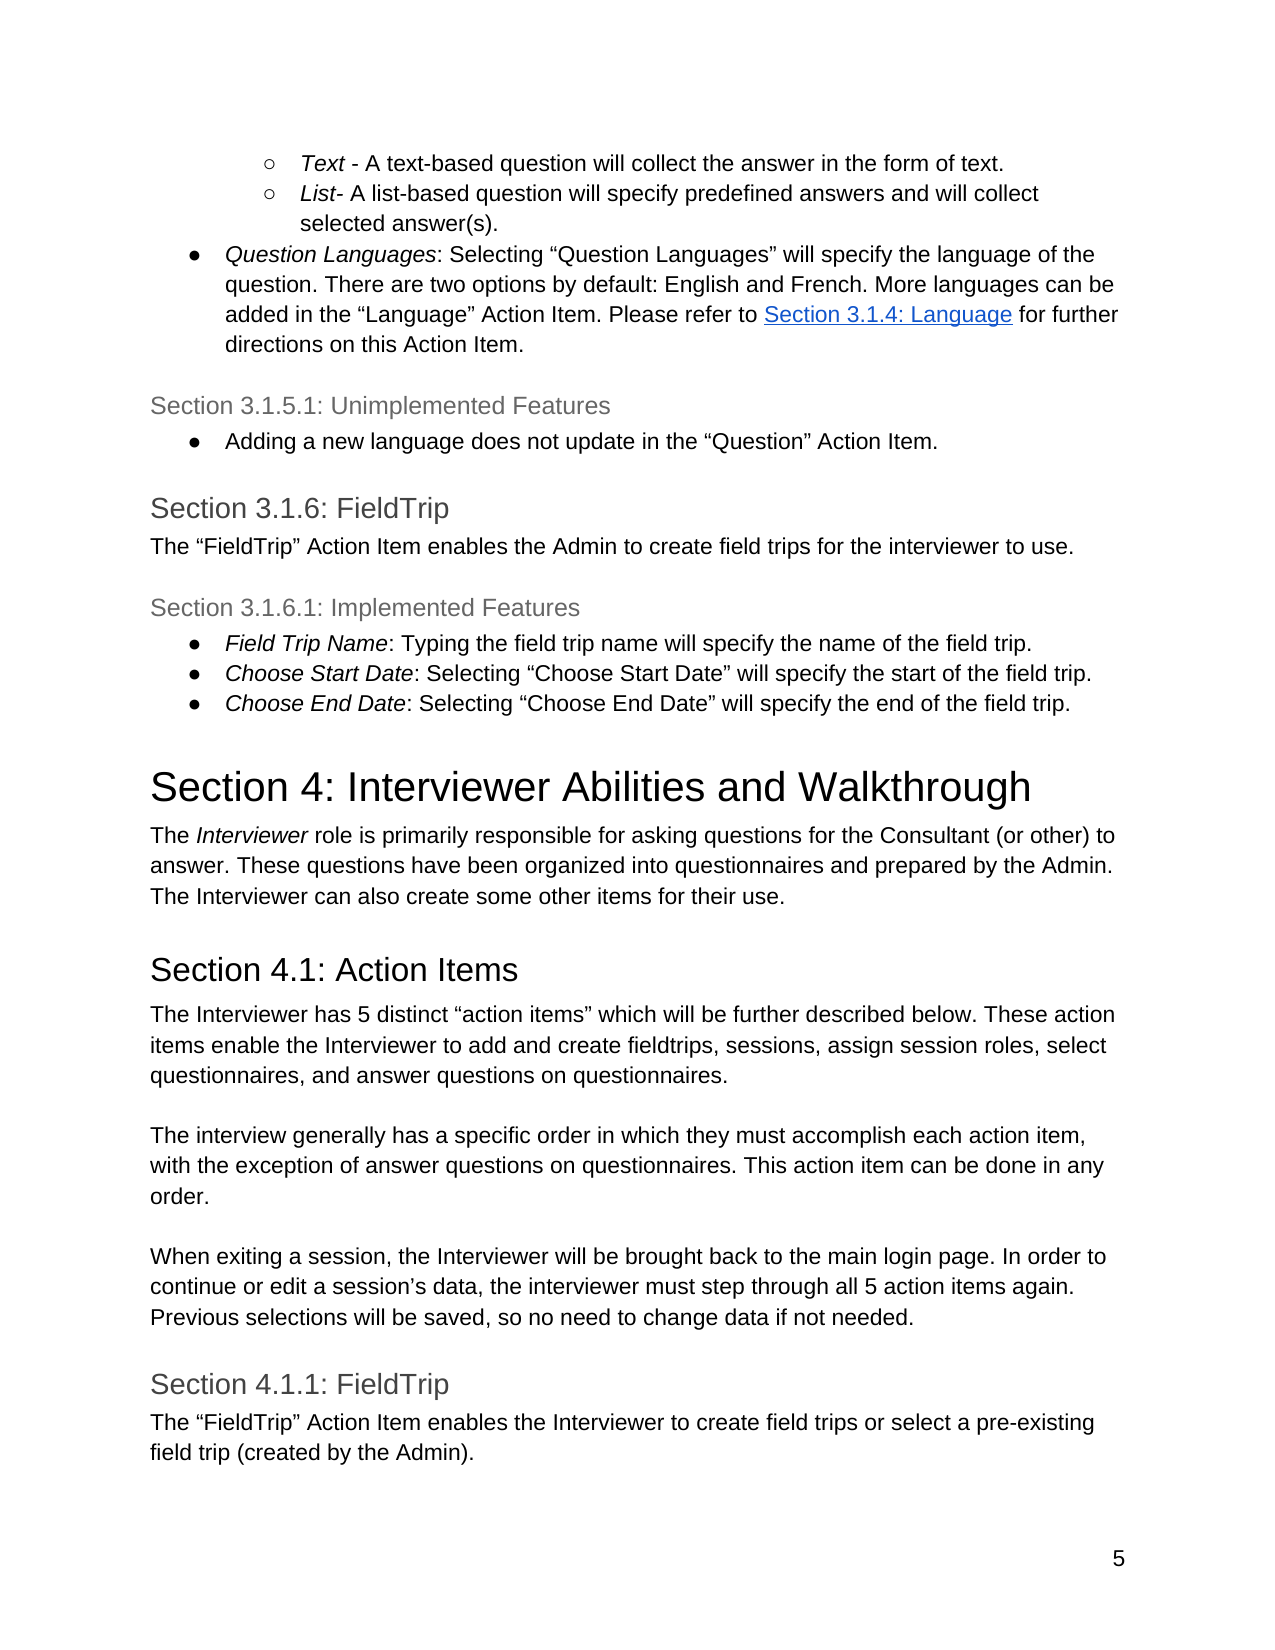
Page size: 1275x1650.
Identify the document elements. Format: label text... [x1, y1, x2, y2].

list Choose Start Date: Selecting “Choose Start Date” will specify the start of the field trip. [187, 660, 1125, 686]
subtitle Section 3.1.5.1: Unimplemented Features [150, 391, 1125, 419]
text The “FieldTrip” Action Item enables the Interviewer to create field trips or select a pre-existing field trip (created by the Admin). [150, 1409, 1125, 1465]
list Text - A text-based question will collect the answer in the form of text. [262, 150, 1125, 176]
text The Interviewer has 5 distinct “action items” which will be further described below. These action items enable the Interviewer to add and create fieldtrips, sessions, assign session roles, select questionnaires, and answer questions on questionnaires. [150, 1001, 1125, 1088]
text The “FieldTrip” Action Item enables the Admin to create field trips for the interviewer to use. [150, 533, 1125, 559]
text The interview generally has a specific order in which they must accomplish each action item, with the exception of answer questions on questionnaires. This action item can be done in any order. [150, 1122, 1125, 1209]
subtitle Section 4: Interviewer Abilities and Walkthrough [150, 762, 1125, 810]
list Question Languages: Selecting “Question Languages” will specify the language of the question. There are two options by default: English and French. More languages can be added in the “Language” Action Item. Please refer to Section 3.1.4: Language for further directions on this Action Item. [187, 241, 1125, 358]
list Choose End Date: Selecting “Choose End Date” will specify the end of the field trip. [187, 690, 1125, 716]
subtitle Section 3.1.6.1: Implemented Features [150, 592, 1125, 621]
subtitle Section 3.1.6: FieldTrip [150, 491, 1125, 525]
list Adding a new language does not update in the “Question” Action Item. [187, 428, 1125, 454]
list Field Trip Name: Typing the field trip name will specify the name of the field trip. [187, 629, 1125, 656]
list List- A list-based question will specify predefined answers and will collect selected answer(s). [262, 180, 1125, 237]
subtitle Section 4.1.1: FieldTrip [150, 1367, 1125, 1401]
text When exiting a session, the Interviewer will be brought back to the main login page. In order to continue or edit a session’s data, the interviewer must step through all 5 action items again. Previous selections will be saved, so no need to change data if not needed. [150, 1243, 1125, 1330]
subtitle Section 4.1: Action Items [150, 950, 1125, 989]
text The Interviewer role is primarily responsible for asking questions for the Consultant (or other) to answer. These questions have been organized into questionnaires and prepared by the Admin. The Interviewer can also create some other items for their use. [150, 822, 1125, 909]
